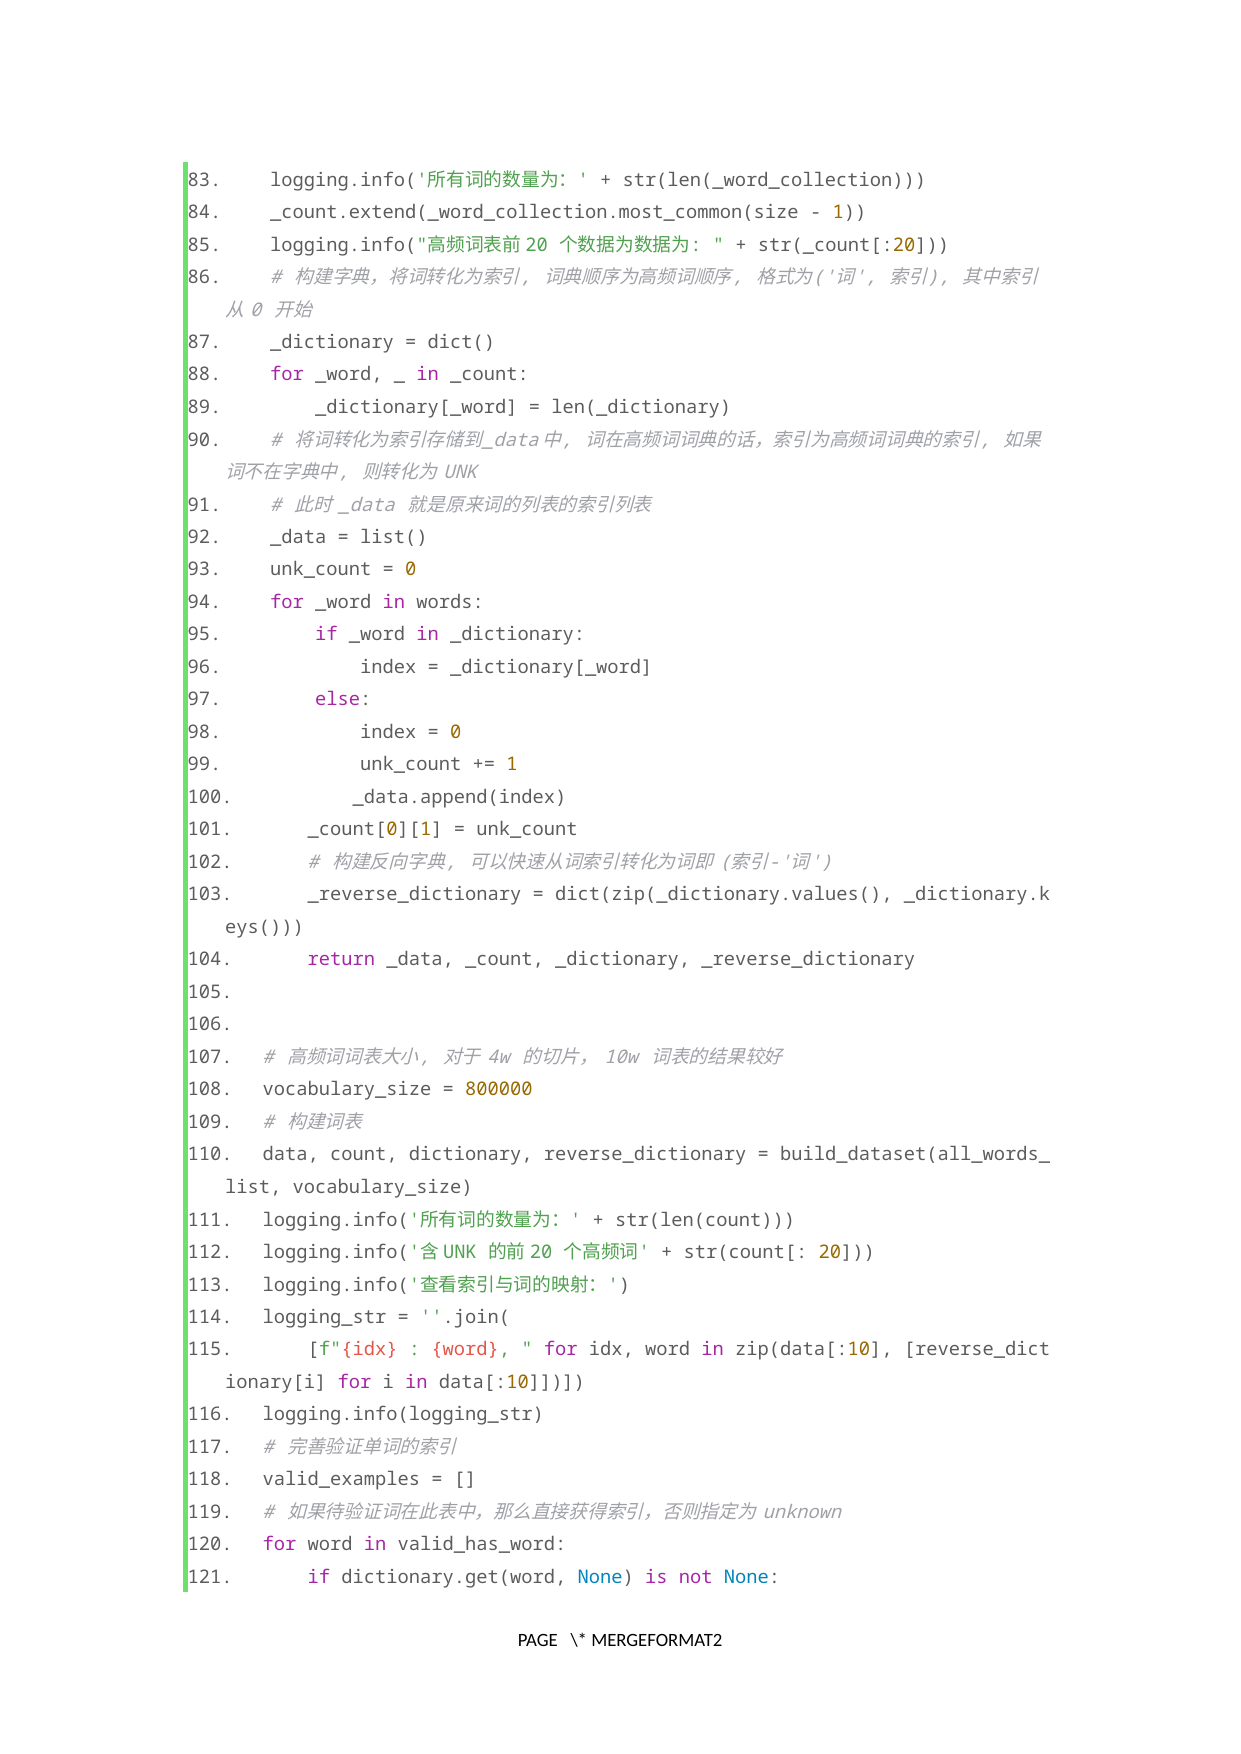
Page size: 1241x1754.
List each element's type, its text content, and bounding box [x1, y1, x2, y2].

list return _data, _count, _dictionary, _reverse_dictionary [188, 942, 1053, 974]
list # 构建字典，将词转化为索引, 词典顺序为高频词顺序, 格式为('词', 索引), 其中索引从 0 开始 [188, 259, 1053, 324]
list unk_count = 0 [188, 552, 1053, 584]
list vocabulary_size = 800000 [188, 1072, 1053, 1104]
list _dictionary = dict() [188, 324, 1053, 357]
list _count[0][1] = unk_count [188, 812, 1053, 844]
list _data.append(index) [188, 779, 1053, 812]
list _reverse_dictionary = dict(zip(_dictionary.values(), _dictionary.keys())) [188, 877, 1053, 942]
list # 完善验证单词的索引 [188, 1429, 1053, 1462]
list valid_examples = [] [188, 1462, 1053, 1494]
list if dictionary.get(word, None) is not None: [188, 1559, 1053, 1592]
list unk_count += 1 [188, 747, 1053, 779]
list _dictionary[_word] = len(_dictionary) [188, 389, 1053, 422]
list else: [188, 682, 1053, 714]
list if _word in _dictionary: [188, 617, 1053, 649]
list logging.info('所有词的数量为：' + str(len(count))) [188, 1202, 1053, 1234]
list _data = list() [188, 519, 1053, 552]
list # 将词转化为索引存储到_data中, 词在高频词词典的话，索引为高频词词典的索引, 如果词不在字典中, 则转化为 UNK [188, 422, 1053, 487]
list # 构建反向字典, 可以快速从词索引转化为词即 (索引-'词') [188, 844, 1053, 877]
list logging.info('查看索引与词的映射：') [188, 1267, 1053, 1299]
list index = _dictionary[_word] [188, 649, 1053, 682]
list # 此时 _data 就是原来词的列表的索引列表 [188, 487, 1053, 519]
list _count.extend(_word_collection.most_common(size - 1)) [188, 194, 1053, 227]
list logging.info('所有词的数量为：' + str(len(_word_collection))) [188, 162, 1053, 194]
list [f"{idx} : {word}, " for idx, word in zip(data[:10], [reverse_dictionary[i] for i in data[:10]])]) [188, 1332, 1053, 1397]
list index = 0 [188, 714, 1053, 747]
list # 如果待验证词在此表中，那么直接获得索引，否则指定为 unknown [188, 1494, 1053, 1527]
list logging.info("高频词表前 20 个数据为数据为: " + str(_count[:20])) [188, 227, 1053, 259]
list data, count, dictionary, reverse_dictionary = build_dataset(all_words_list, vocabulary_size) [188, 1137, 1053, 1202]
list logging.info('含 UNK 的前 20 个高频词' + str(count[: 20])) [188, 1234, 1053, 1267]
list # 高频词词表大小, 对于 4w 的切片， 10w 词表的结果较好 [188, 1039, 1053, 1072]
list for word in valid_has_word: [188, 1527, 1053, 1559]
list for _word in words: [188, 584, 1053, 617]
list logging_str = ''.join( [188, 1299, 1053, 1332]
list # 构建词表 [188, 1104, 1053, 1137]
list for _word, _ in _count: [188, 357, 1053, 389]
list logging.info(logging_str) [188, 1397, 1053, 1429]
